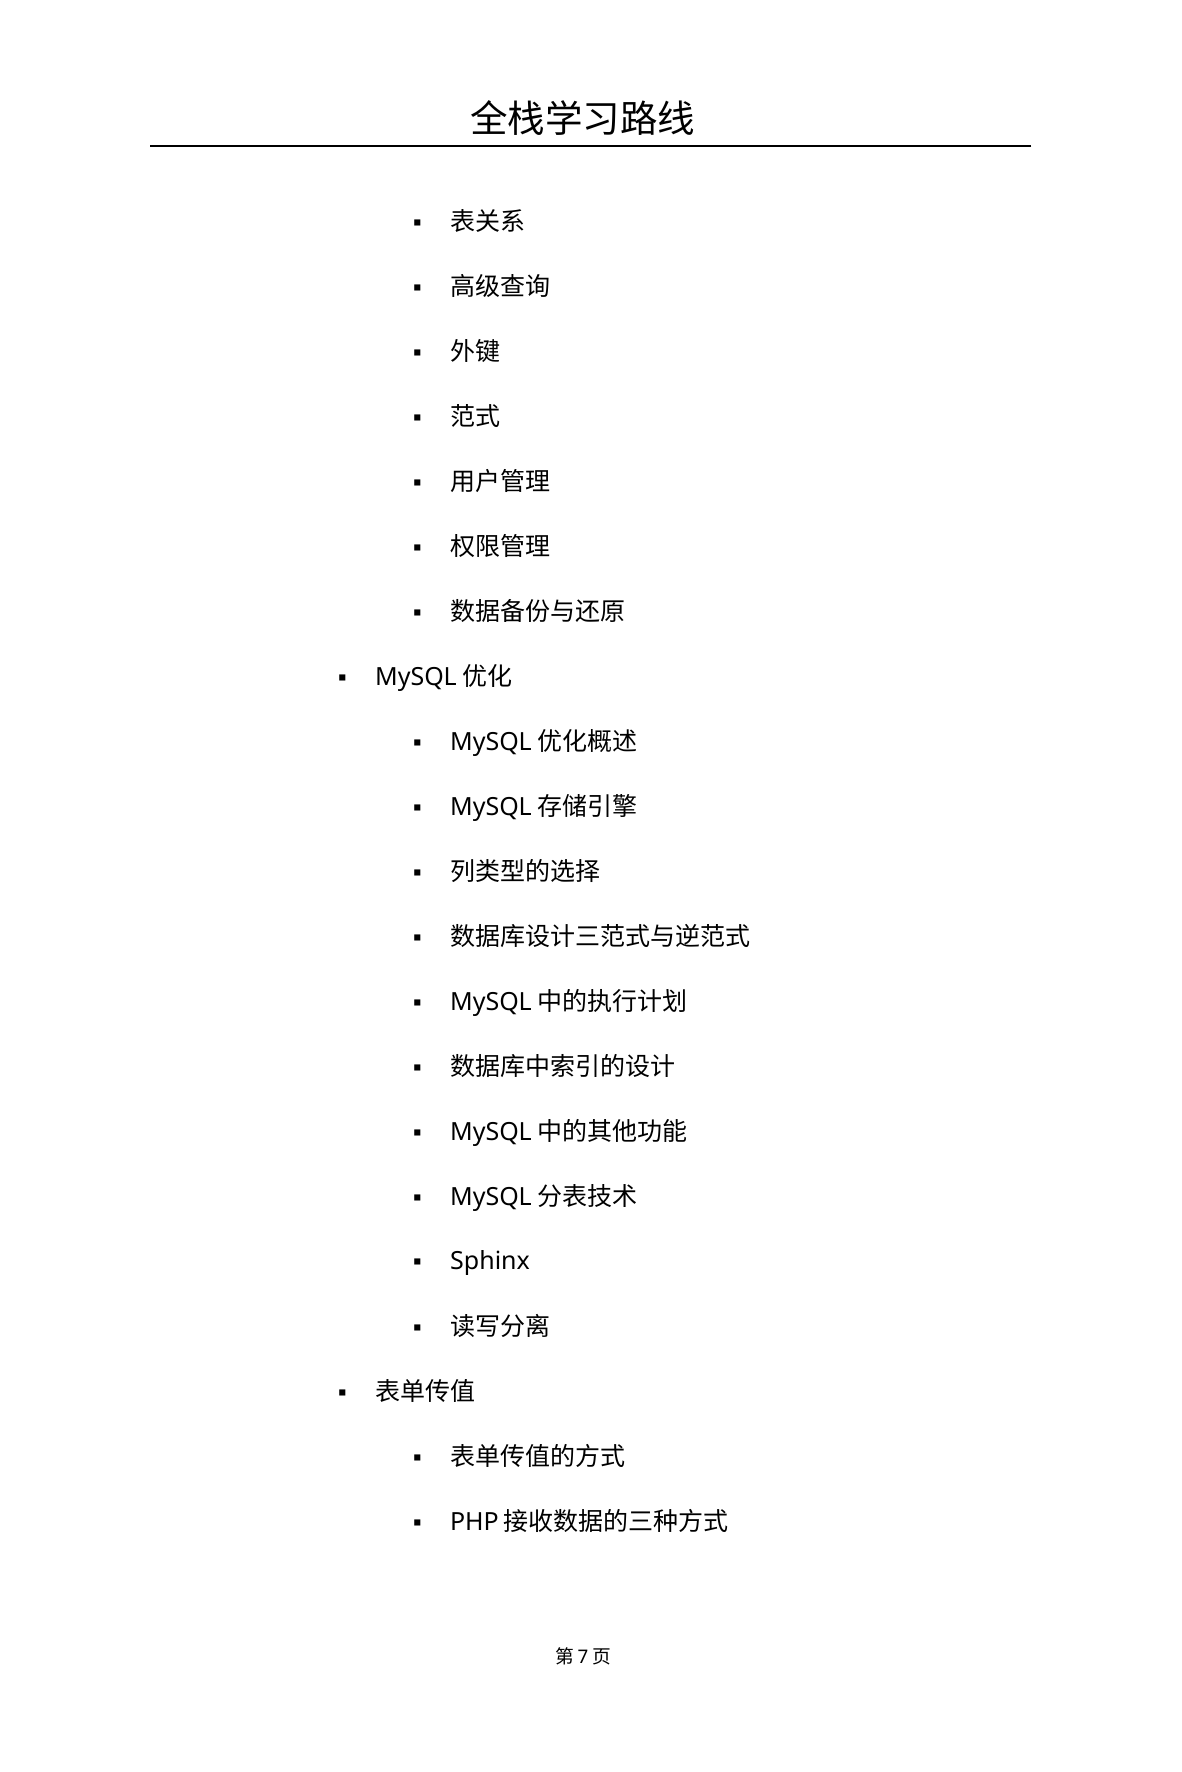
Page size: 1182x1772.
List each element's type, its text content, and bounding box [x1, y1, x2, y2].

list 列类型的选择 [412, 837, 1031, 902]
list 权限管理 [412, 512, 1031, 577]
list Sphinx [412, 1227, 1031, 1292]
list MySQL存储引擎 [412, 772, 1031, 837]
list MySQL优化概述 [412, 707, 1031, 772]
list 读写分离 [412, 1292, 1031, 1357]
list MySQL分表技术 [412, 1162, 1031, 1227]
list 数据库中索引的设计 [412, 1032, 1031, 1097]
list 范式 [412, 382, 1031, 447]
list 表关系 [412, 187, 1031, 252]
list 高级查询 [412, 252, 1031, 317]
list MySQL优化 [337, 642, 1031, 707]
list 表单传值的方式 [412, 1422, 1031, 1487]
list 外键 [412, 317, 1031, 382]
list 用户管理 [412, 447, 1031, 512]
list 表单传值 [337, 1357, 1031, 1422]
list 数据备份与还原 [412, 577, 1031, 642]
list PHP接收数据的三种方式 [412, 1487, 1031, 1552]
list MySQL中的执行计划 [412, 967, 1031, 1032]
list 数据库设计三范式与逆范式 [412, 902, 1031, 967]
list MySQL中的其他功能 [412, 1097, 1031, 1162]
